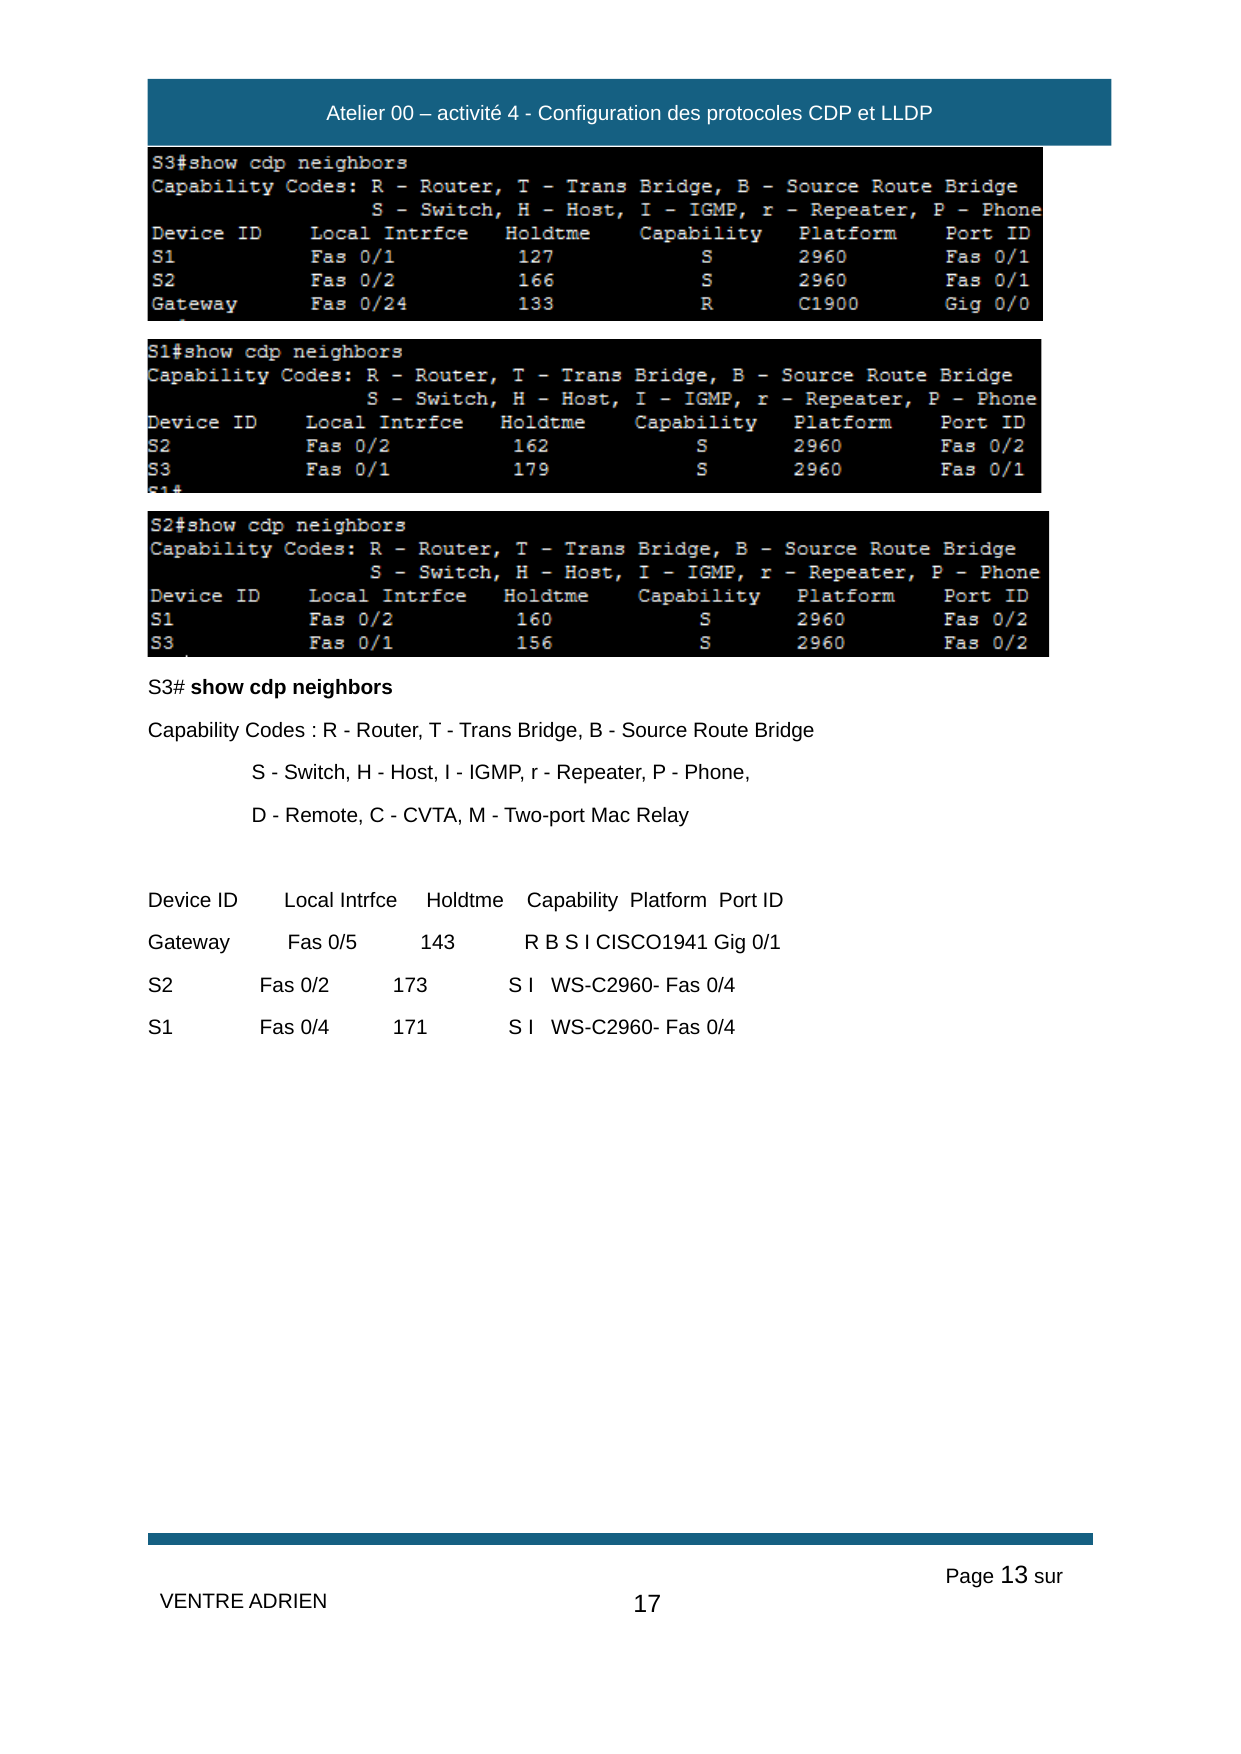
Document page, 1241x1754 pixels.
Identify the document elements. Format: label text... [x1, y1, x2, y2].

text Gateway Fas 0/5 143 R B S I CISCO1941 Gig 0/1 [148, 930, 1093, 954]
text S3# show cdp neighbors [148, 675, 1093, 699]
picture [147, 339, 1042, 493]
text S - Switch, H - Host, I - IGMP, r - Repeater, P - Phone, [148, 760, 1093, 784]
text D - Remote, C - CVTA, M - Two-port Mac Relay [148, 803, 1093, 827]
text Capability Codes : R - Router, T - Trans Bridge, B - Source Route Bridge [148, 718, 1093, 742]
text S2 Fas 0/2 173 S I WS-C2960- Fas 0/4 [148, 973, 1093, 997]
picture [147, 147, 1043, 321]
text S1 Fas 0/4 171 S I WS-C2960- Fas 0/4 [148, 1015, 1093, 1039]
picture [147, 511, 1050, 657]
text Device ID Local Intrfce Holdtme Capability Platform Port ID [148, 888, 1093, 912]
